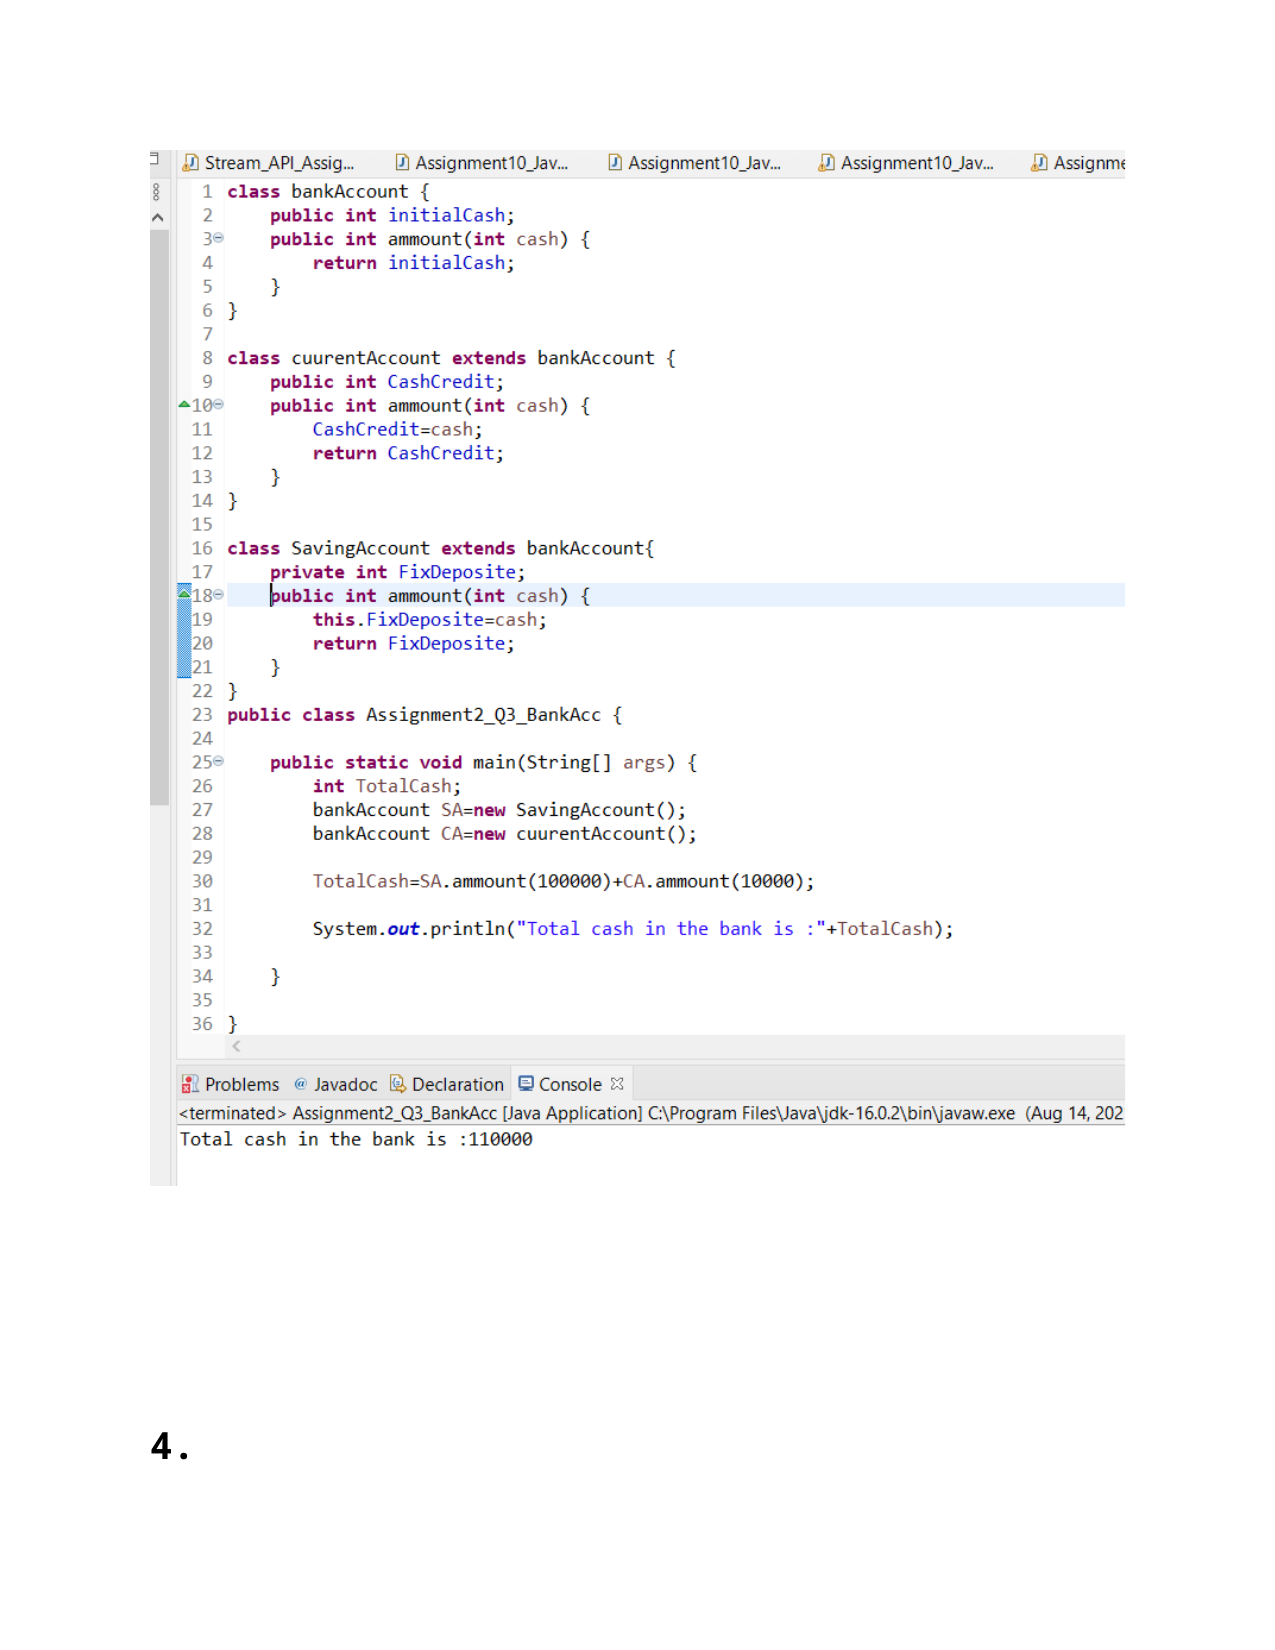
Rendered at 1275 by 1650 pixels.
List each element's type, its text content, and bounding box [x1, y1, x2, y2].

picture [150, 150, 1125, 1186]
text 4. [150, 1420, 1125, 1471]
